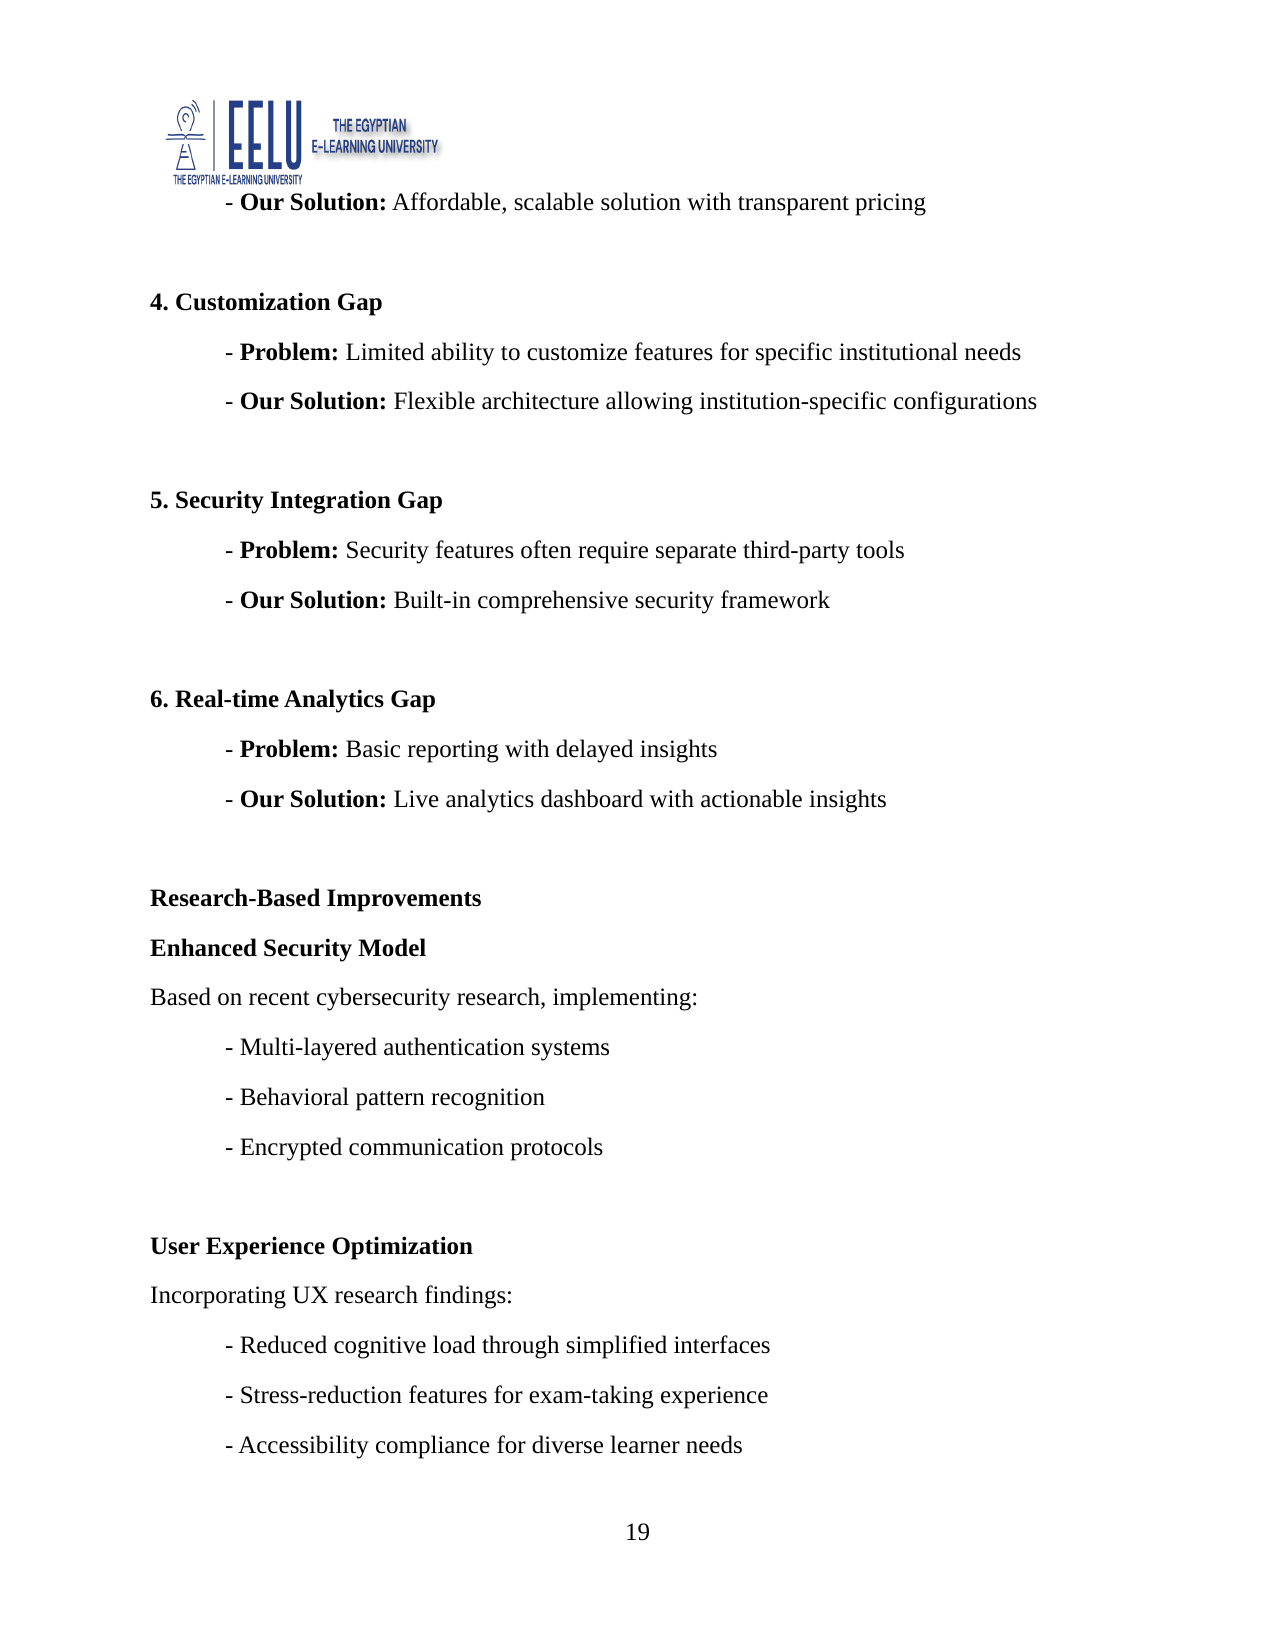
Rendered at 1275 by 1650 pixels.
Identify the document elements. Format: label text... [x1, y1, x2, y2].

text - Reduced cognitive load through simplified interfaces [150, 1330, 1125, 1359]
text - Behavioral pattern recognition [150, 1082, 1125, 1111]
text - Stress-reduction features for exam-taking experience [150, 1380, 1125, 1409]
text - Accessibility compliance for diverse learner needs [150, 1430, 1125, 1458]
text Research-Based Improvements [150, 883, 1125, 912]
text - Our Solution: Flexible architecture allowing institution-specific configurations [150, 386, 1125, 415]
text 5. Security Integration Gap [150, 486, 1125, 514]
text User Experience Optimization [150, 1231, 1125, 1260]
text - Our Solution: Live analytics dashboard with actionable insights [150, 784, 1125, 812]
text - Problem: Basic reporting with delayed insights [150, 734, 1125, 763]
text Incorporating UX research findings: [150, 1281, 1125, 1309]
text 6. Real-time Analytics Gap [150, 684, 1125, 713]
text - Problem: Security features often require separate third-party tools [150, 535, 1125, 564]
text - Encrypted communication protocols [150, 1132, 1125, 1160]
text - Multi-layered authentication systems [150, 1032, 1125, 1061]
text - Our Solution: Built-in comprehensive security framework [150, 585, 1125, 614]
text Enhanced Security Model [150, 933, 1125, 962]
text 4. Customization Gap [150, 287, 1125, 316]
text - Our Solution: Affordable, scalable solution with transparent pricing [150, 187, 1125, 216]
text - Problem: Limited ability to customize features for specific institutional needs [150, 337, 1125, 365]
picture [150, 75, 444, 188]
text Based on recent cybersecurity research, implementing: [150, 982, 1125, 1011]
